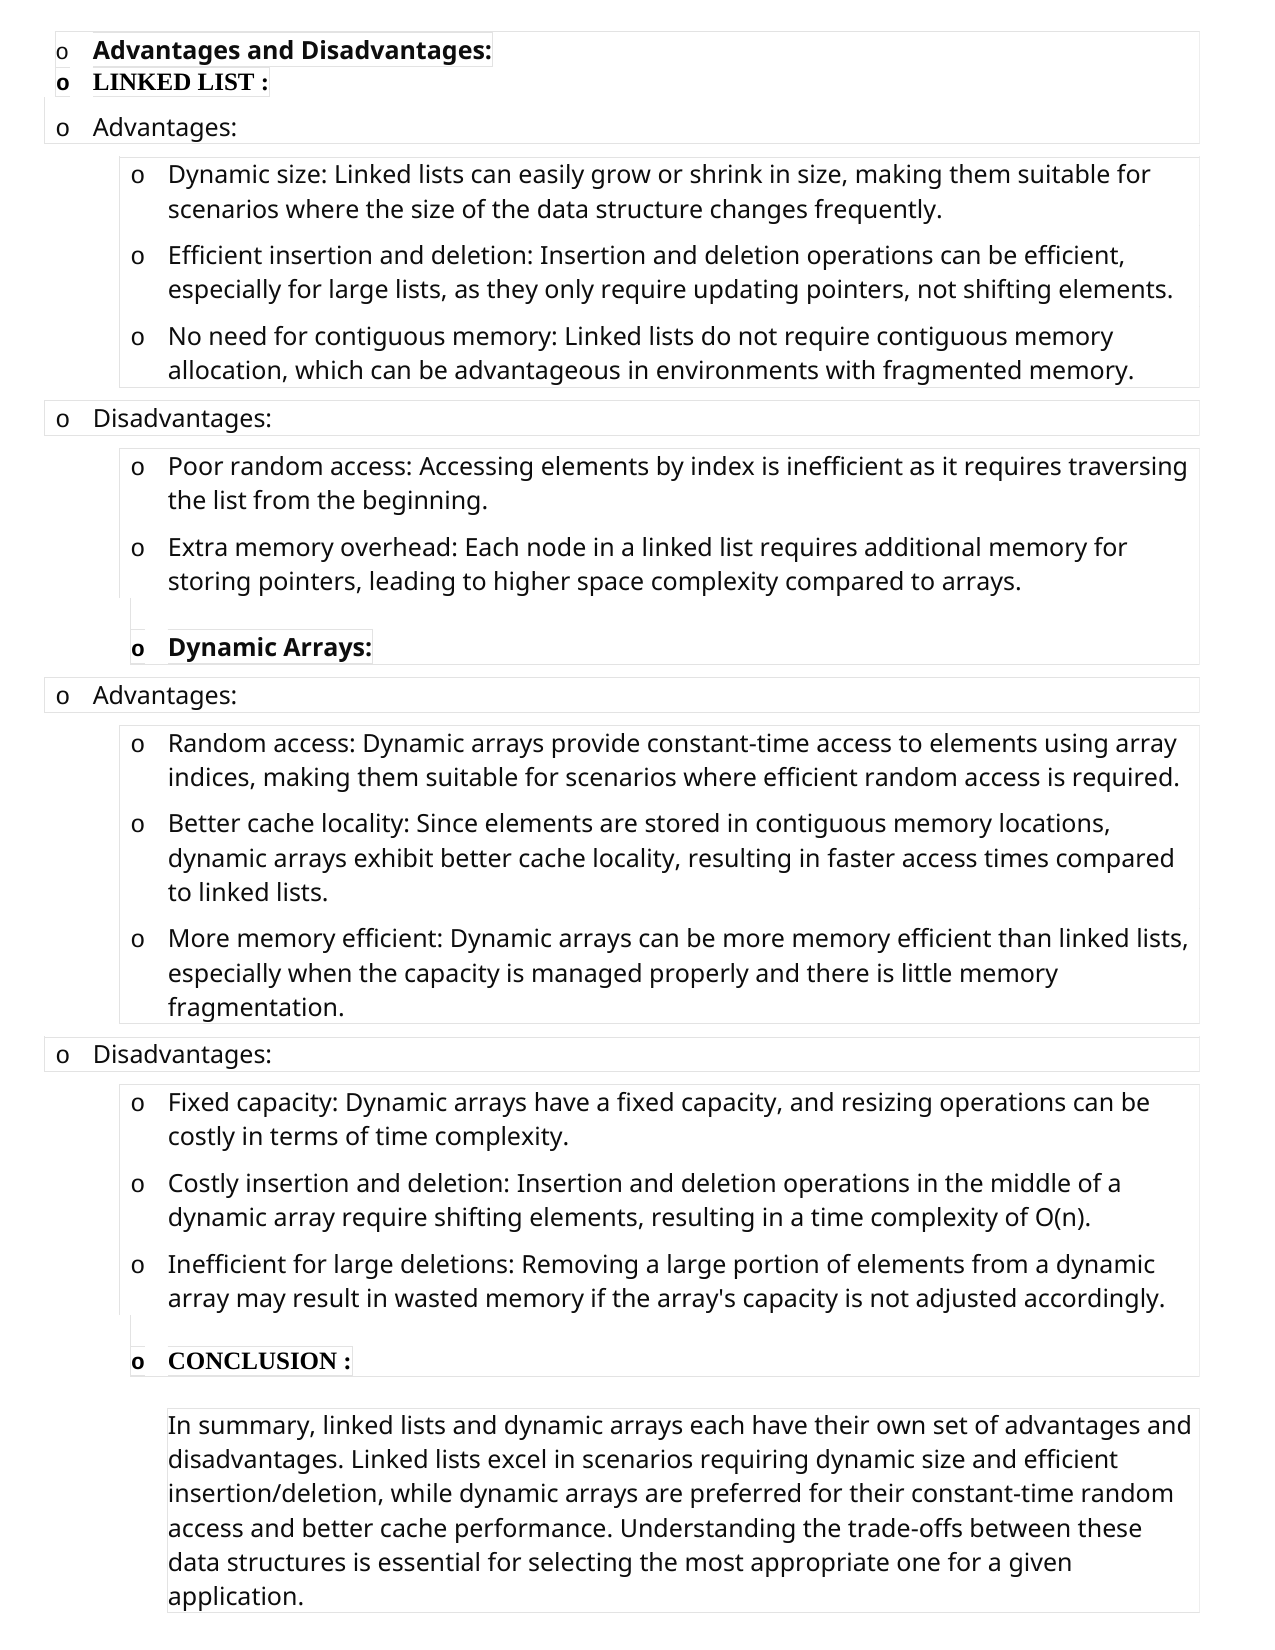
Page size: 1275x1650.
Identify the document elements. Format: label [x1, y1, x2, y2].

table_cell [6, 0, 1274, 1644]
